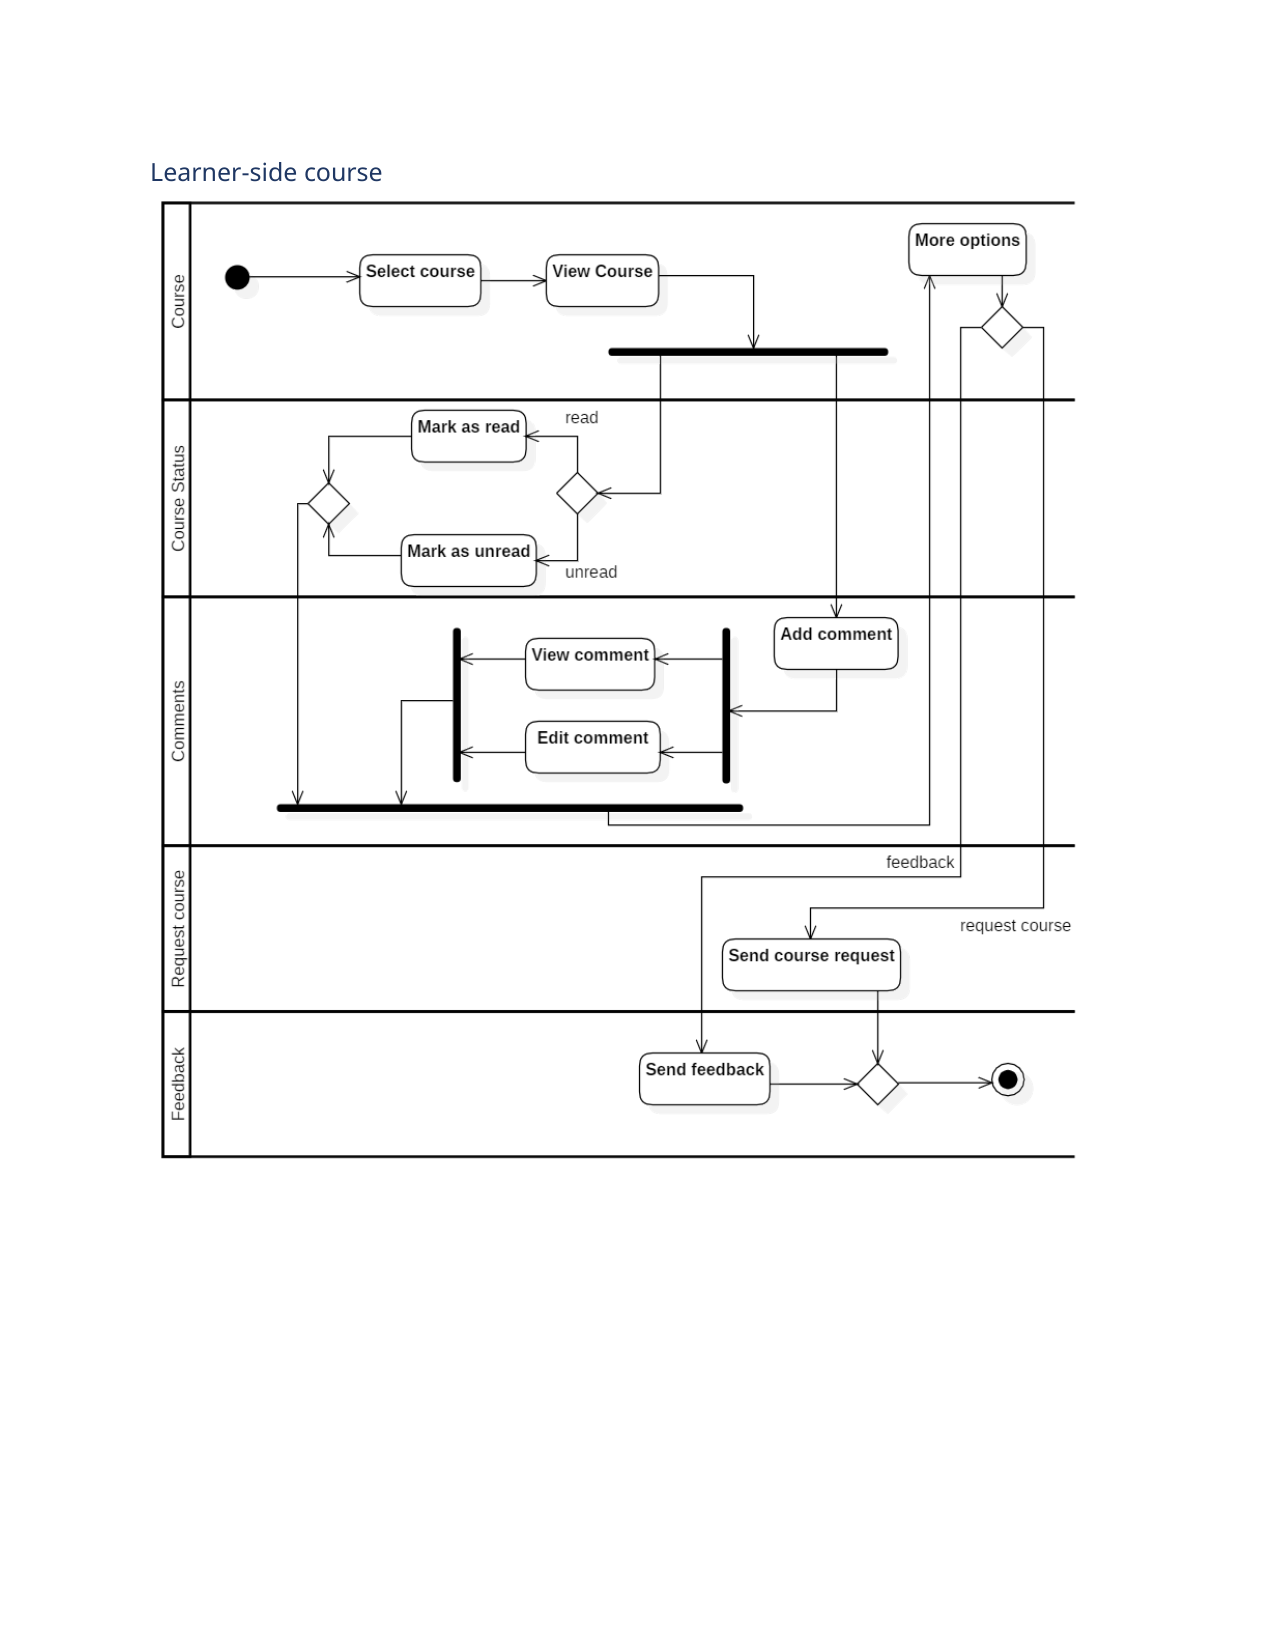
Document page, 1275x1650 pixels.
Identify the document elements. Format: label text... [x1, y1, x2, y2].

picture [150, 191, 1125, 1208]
subtitle Learner-side course [150, 154, 1125, 188]
